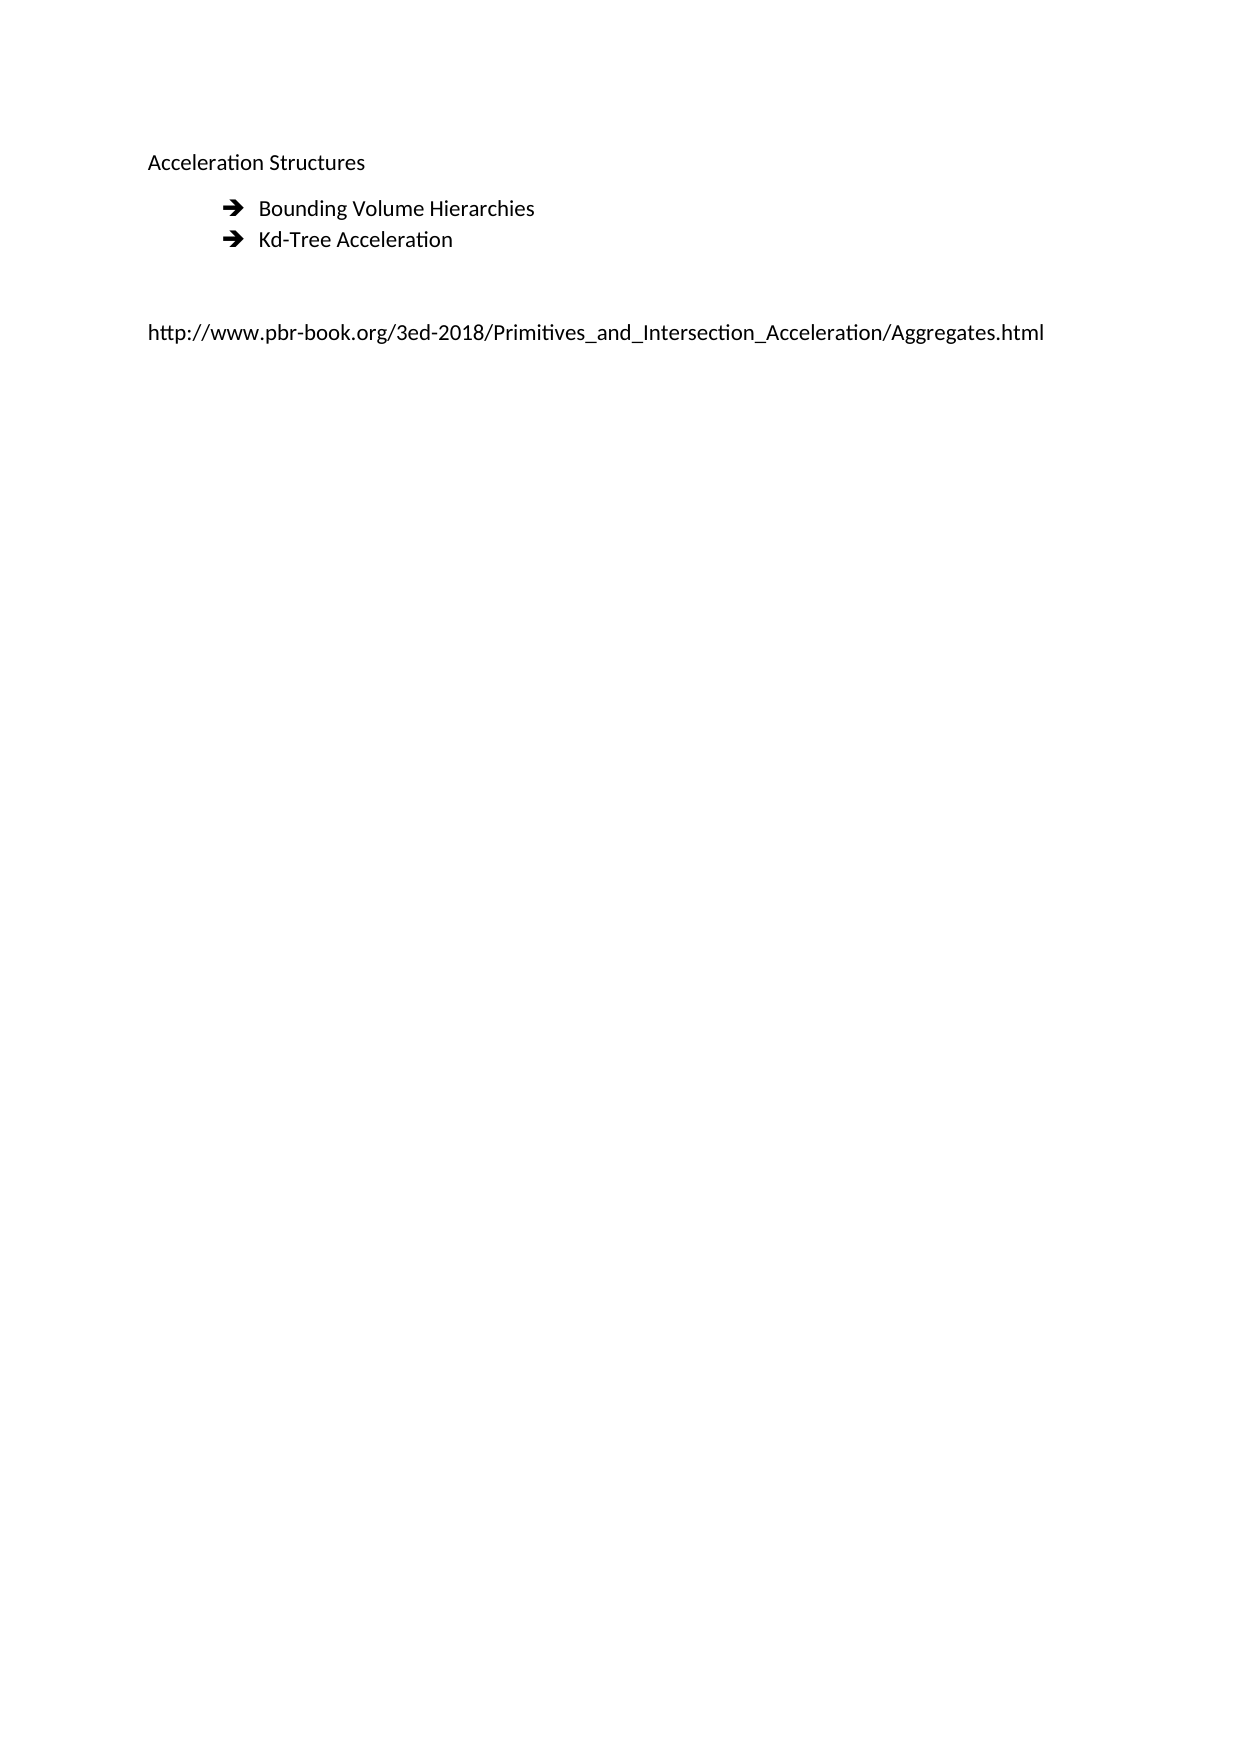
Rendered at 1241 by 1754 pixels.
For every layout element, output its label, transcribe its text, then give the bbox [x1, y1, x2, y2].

list Bounding Volume Hierarchies [221, 194, 1093, 222]
list Kd-Tree Acceleration [221, 225, 1093, 253]
text Acceleration Structures [148, 148, 1093, 176]
text http://www.pbr-book.org/3ed-2018/Primitives_and_Intersection_Acceleration/Aggregates.html [148, 318, 1093, 346]
